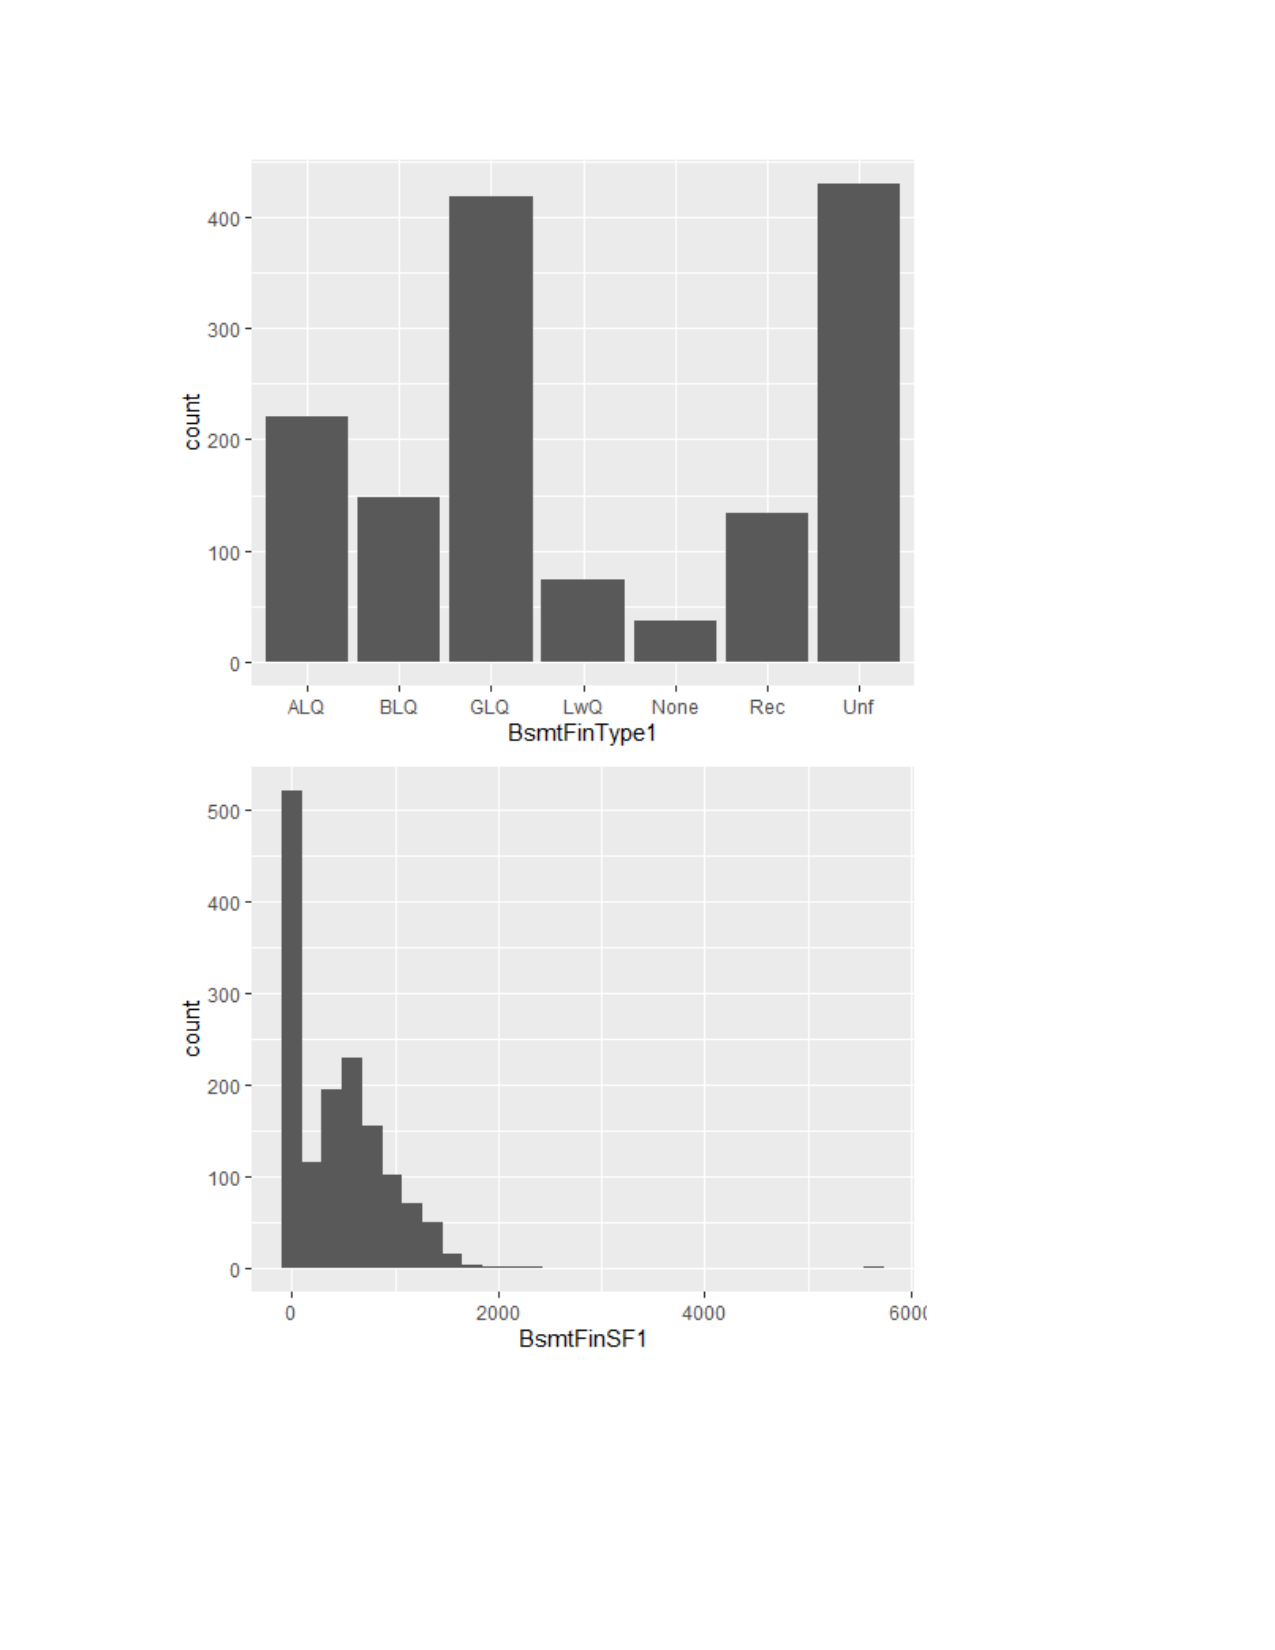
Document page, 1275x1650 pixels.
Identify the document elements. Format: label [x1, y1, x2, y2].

picture [168, 150, 927, 1363]
